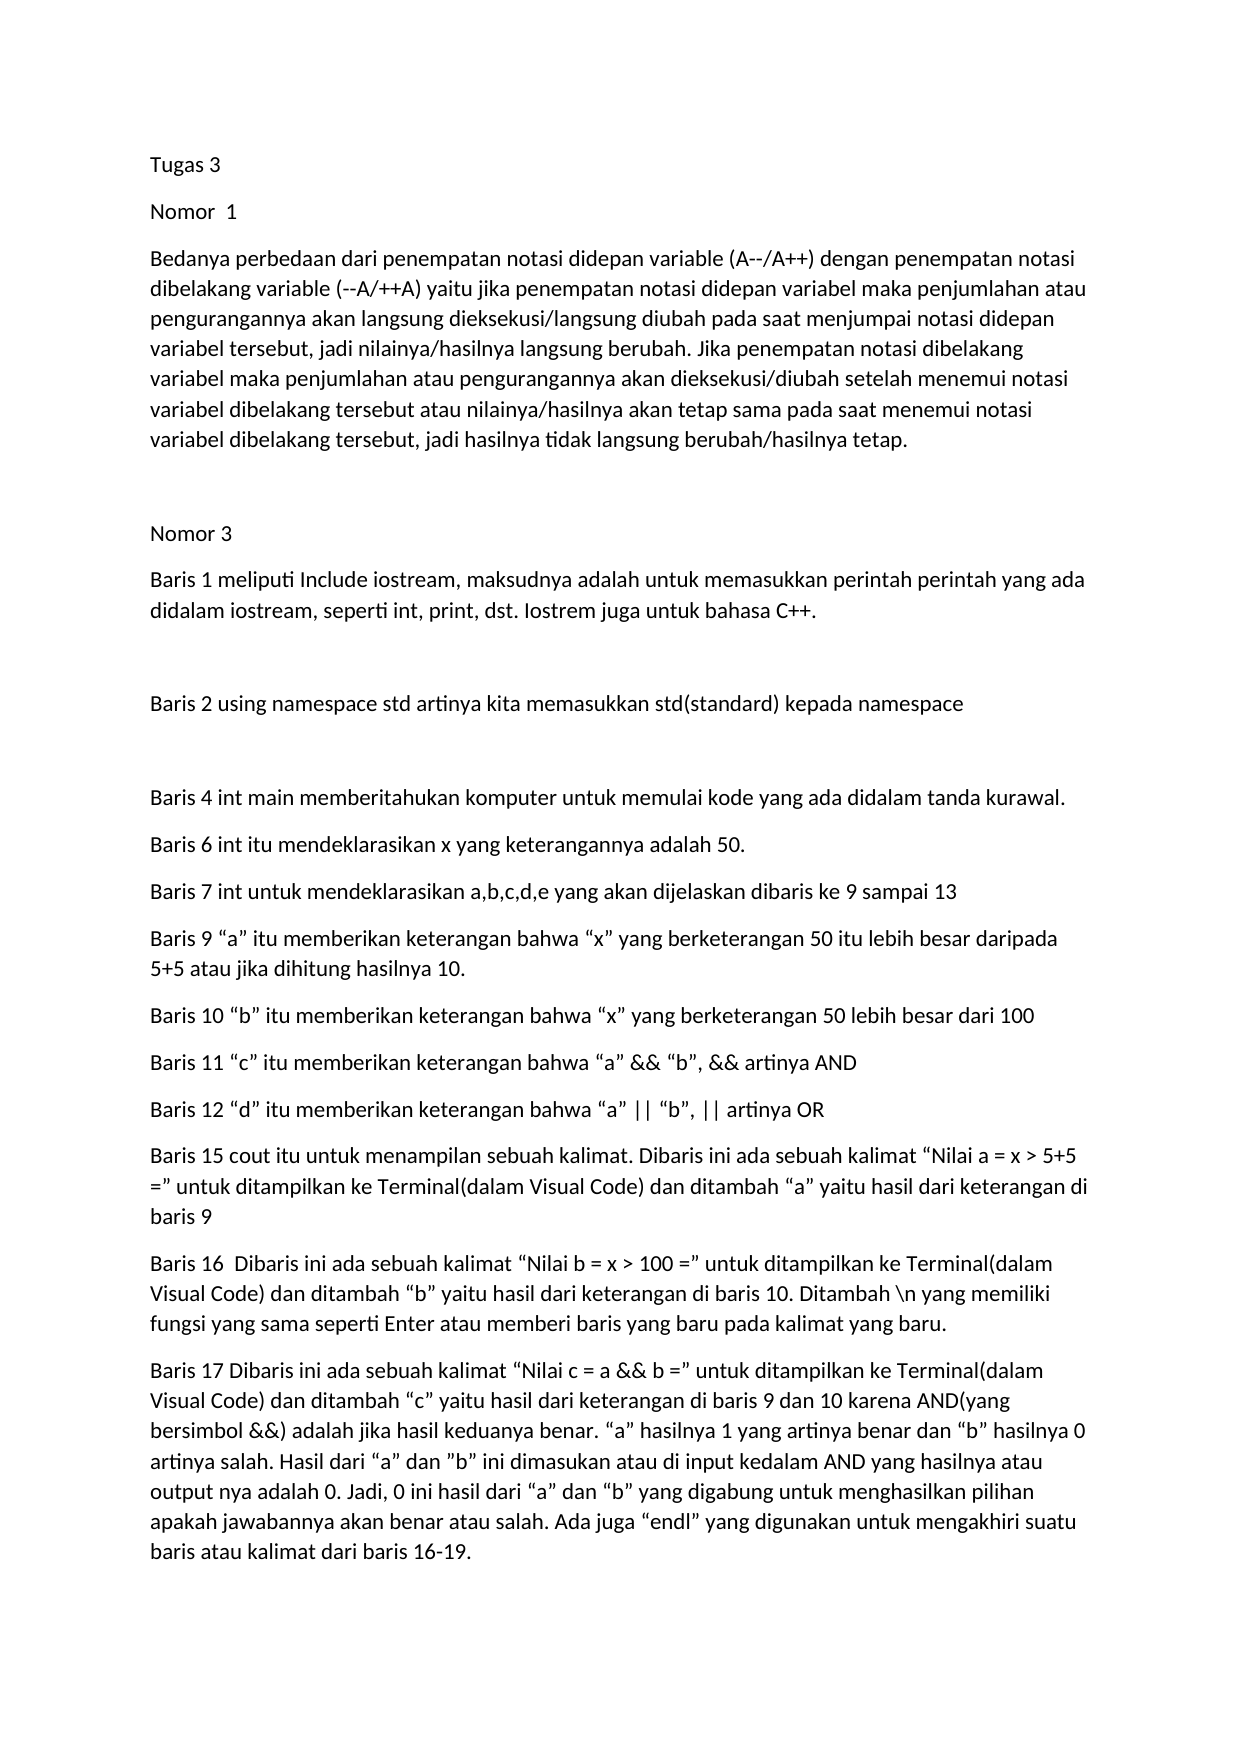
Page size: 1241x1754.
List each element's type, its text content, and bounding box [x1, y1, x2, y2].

text Bedanya perbedaan dari penempatan notasi didepan variable (A--/A++) dengan penempatan notasi dibelakang variable (--A/++A) yaitu jika penempatan notasi didepan variabel maka penjumlahan atau pengurangannya akan langsung dieksekusi/langsung diubah pada saat menjumpai notasi didepan variabel tersebut, jadi nilainya/hasilnya langsung berubah. Jika penempatan notasi dibelakang variabel maka penjumlahan atau pengurangannya akan dieksekusi/diubah setelah menemui notasi variabel dibelakang tersebut atau nilainya/hasilnya akan tetap sama pada saat menemui notasi variabel dibelakang tersebut, jadi hasilnya tidak langsung berubah/hasilnya tetap. [150, 244, 1090, 453]
text Baris 4 int main memberitahukan komputer untuk memulai kode yang ada didalam tanda kurawal. [150, 783, 1090, 811]
text Baris 6 int itu mendeklarasikan x yang keterangannya adalah 50. [150, 830, 1090, 858]
text Baris 1 meliputi Include iostream, maksudnya adalah untuk memasukkan perintah perintah yang ada didalam iostream, seperti int, print, dst. Iostrem juga untuk bahasa C++. [150, 566, 1090, 624]
text Baris 10 “b” itu memberikan keterangan bahwa “x” yang berketerangan 50 lebih besar dari 100 [150, 1001, 1090, 1029]
text Baris 7 int untuk mendeklarasikan a,b,c,d,e yang akan dijelaskan dibaris ke 9 sampai 13 [150, 877, 1090, 905]
text Baris 15 cout itu untuk menampilan sebuah kalimat. Dibaris ini ada sebuah kalimat “Nilai a = x > 5+5 =” untuk ditampilkan ke Terminal(dalam Visual Code) dan ditambah “a” yaitu hasil dari keterangan di baris 9 [150, 1142, 1090, 1230]
text Baris 16 Dibaris ini ada sebuah kalimat “Nilai b = x > 100 =” untuk ditampilkan ke Terminal(dalam Visual Code) dan ditambah “b” yaitu hasil dari keterangan di baris 10. Ditambah \n yang memiliki fungsi yang sama seperti Enter atau memberi baris yang baru pada kalimat yang baru. [150, 1249, 1090, 1337]
text Baris 12 “d” itu memberikan keterangan bahwa “a” || “b”, || artinya OR [150, 1095, 1090, 1123]
text Nomor 3 [150, 519, 1090, 547]
text Baris 9 “a” itu memberikan keterangan bahwa “x” yang berketerangan 50 itu lebih besar daripada 5+5 atau jika dihitung hasilnya 10. [150, 924, 1090, 982]
text Baris 2 using namespace std artinya kita memasukkan std(standard) kepada namespace [150, 689, 1090, 718]
text Nomor 1 [150, 197, 1090, 225]
text Baris 11 “c” itu memberikan keterangan bahwa “a” && “b”, && artinya AND [150, 1048, 1090, 1076]
text Tugas 3 [150, 150, 1090, 178]
